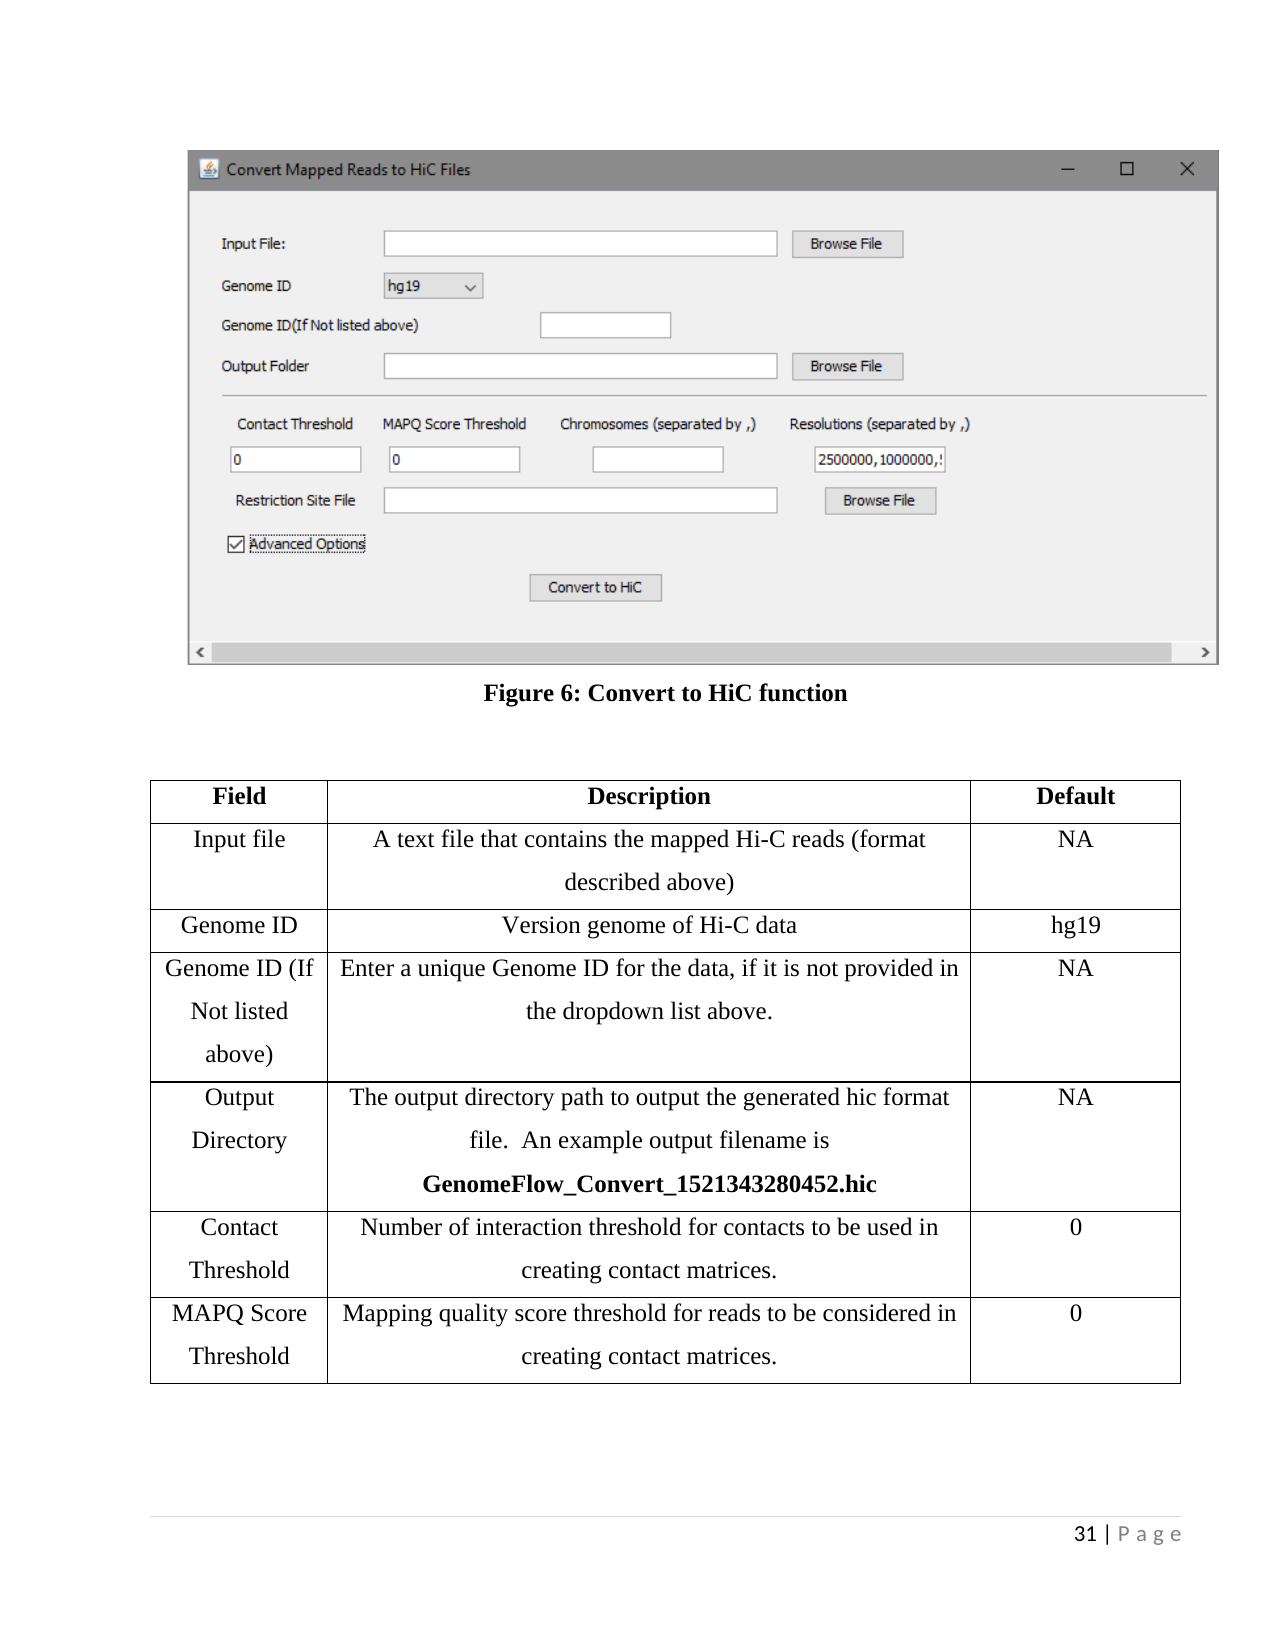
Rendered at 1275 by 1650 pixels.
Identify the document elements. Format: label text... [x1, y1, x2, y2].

table_cell Genome ID (If Not listed above) [151, 953, 327, 1081]
table_cell MAPQ Score Threshold [151, 1298, 327, 1383]
text Figure 6: Convert to HiC function [150, 678, 1181, 707]
table_cell Mapping quality score threshold for reads to be considered in creating contact matrices. [328, 1298, 970, 1383]
table_cell Input file [151, 824, 327, 909]
table_cell Version genome of Hi-C data [328, 910, 970, 952]
picture [187, 150, 1219, 665]
table_header Default [971, 781, 1180, 823]
table_cell A text file that contains the mapped Hi-C reads (format described above) [328, 824, 970, 909]
table_cell NA [971, 1083, 1180, 1211]
table_cell Enter a unique Genome ID for the data, if it is not provided in the dropdown list above. [328, 953, 970, 1081]
table_cell The output directory path to output the generated hic format file. An example output filename is GenomeFlow_Convert_1521343280452.hic [328, 1083, 970, 1211]
table_cell Number of interaction threshold for contacts to be used in creating contact matrices. [328, 1212, 970, 1297]
table_cell hg19 [971, 910, 1180, 952]
table_cell 0 [971, 1298, 1180, 1383]
table_cell Output Directory [151, 1083, 327, 1211]
table_cell 0 [971, 1212, 1180, 1297]
table_header Description [328, 781, 970, 823]
table_cell Contact Threshold [151, 1212, 327, 1297]
table_cell NA [971, 953, 1180, 1081]
table_cell NA [971, 824, 1180, 909]
table_header Field [151, 781, 327, 823]
table_cell Genome ID [151, 910, 327, 952]
